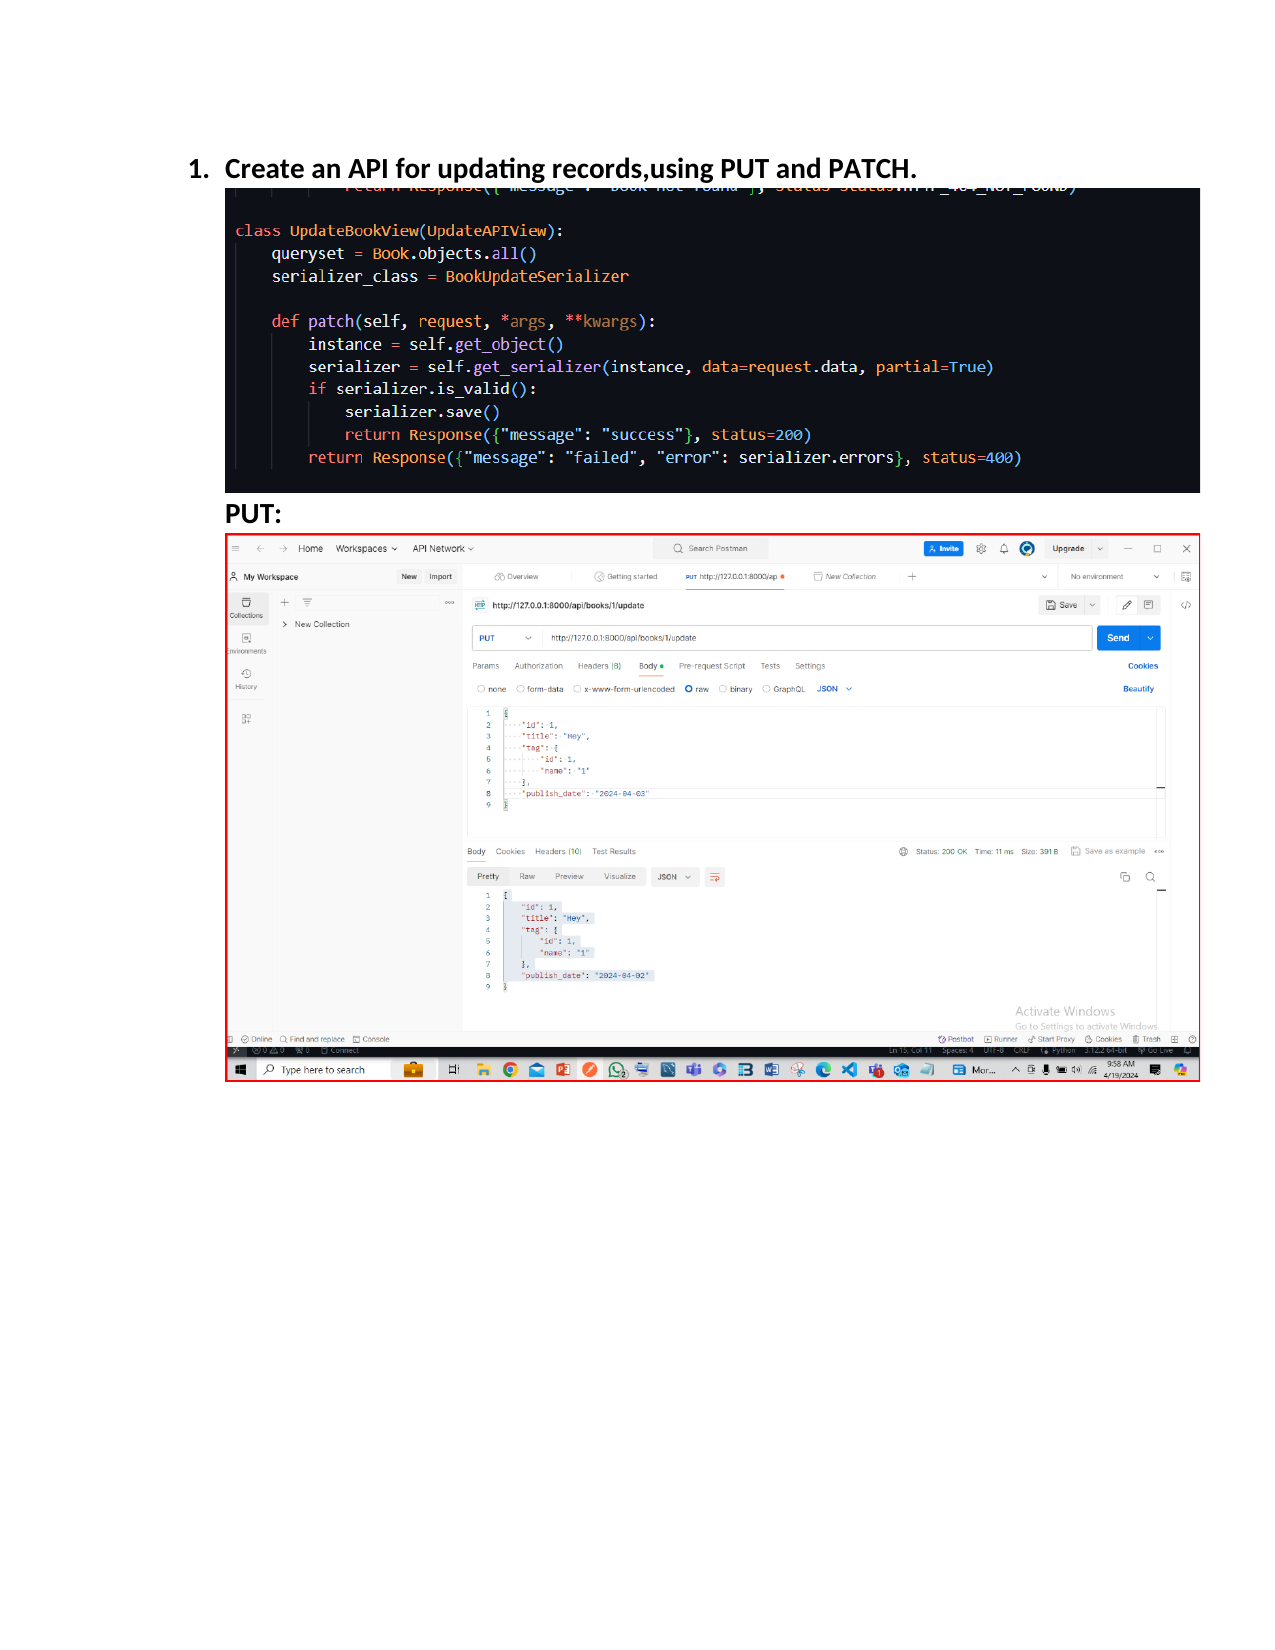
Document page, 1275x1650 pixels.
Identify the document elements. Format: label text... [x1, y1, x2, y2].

list PUT: [225, 495, 1125, 530]
list Create an API for updating records,using PUT and PATCH. [187, 150, 1125, 186]
picture [225, 188, 1200, 493]
picture [225, 533, 1200, 1082]
